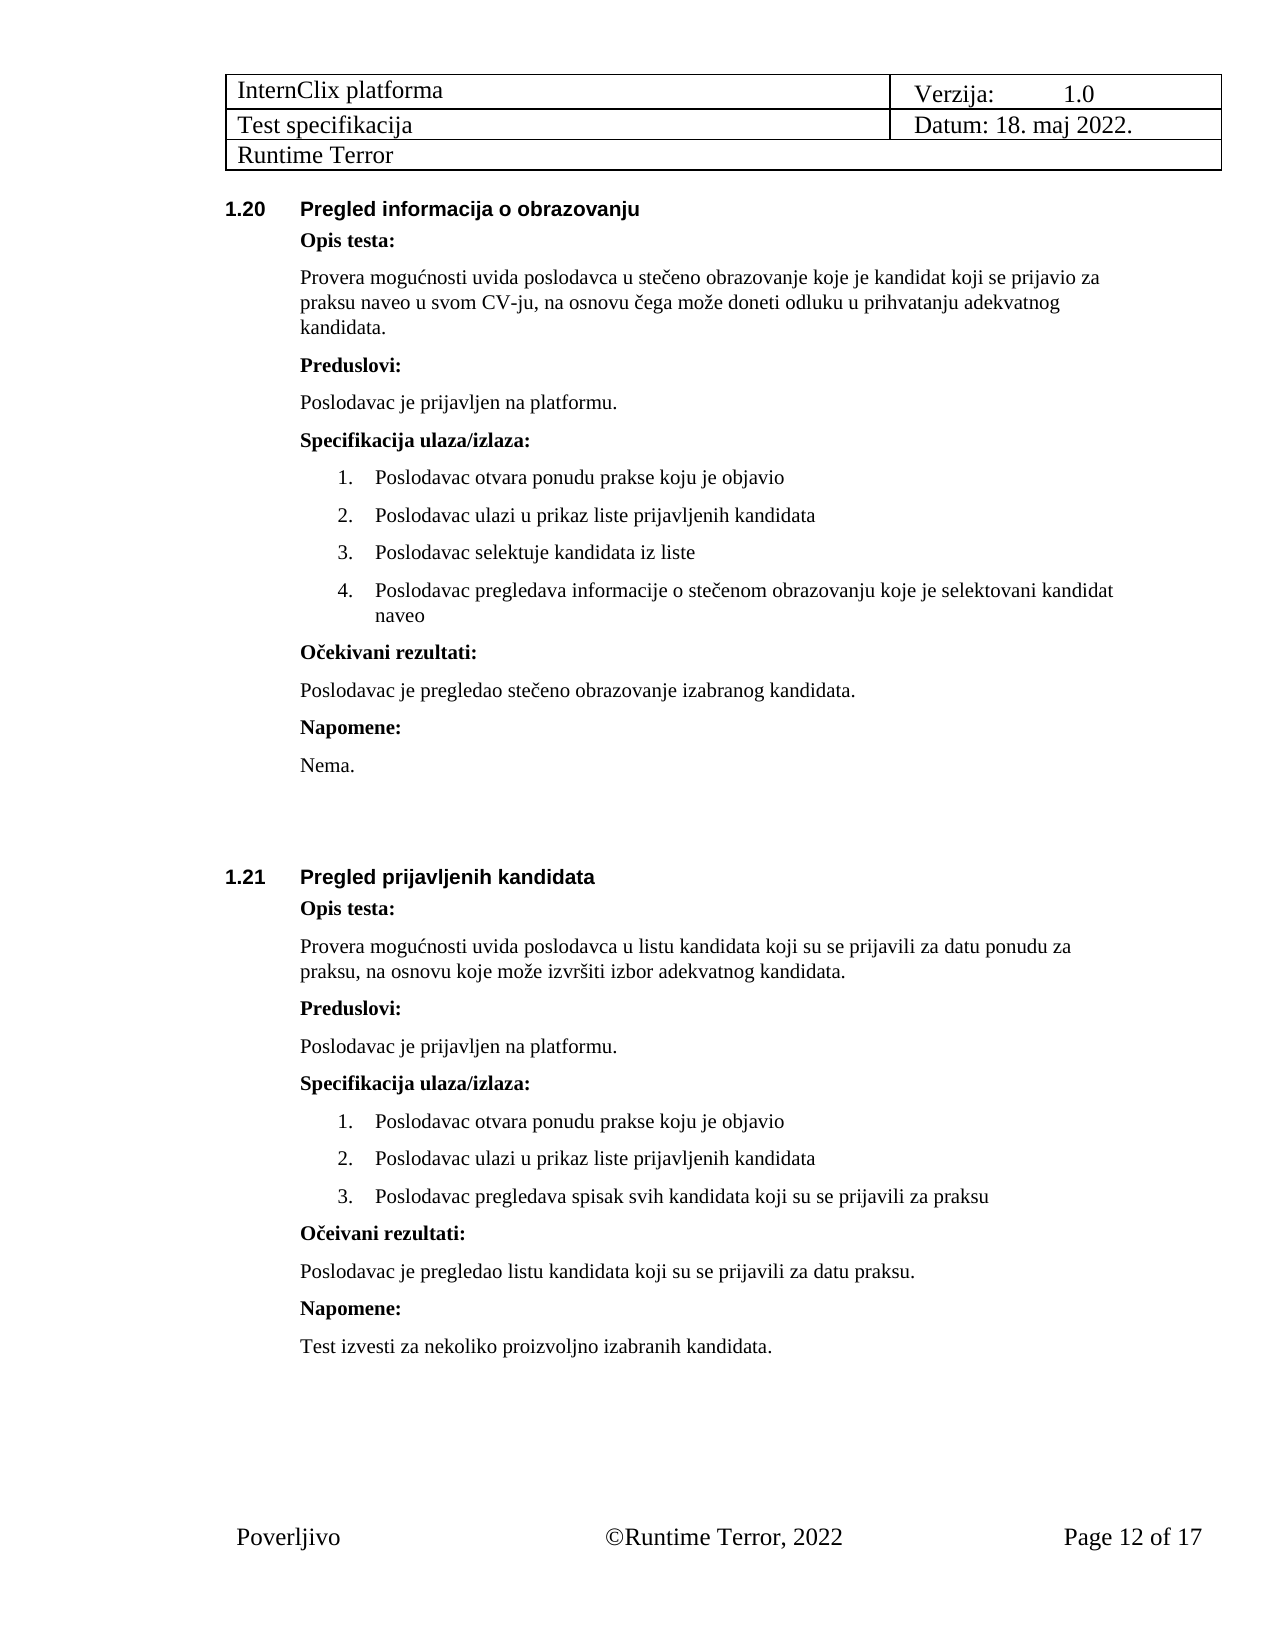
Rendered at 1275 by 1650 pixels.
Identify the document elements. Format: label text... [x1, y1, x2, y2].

list Poslodavac ulazi u prikaz liste prijavljenih kandidata [337, 502, 1125, 527]
text Opis testa: [300, 895, 1125, 920]
text Preduslovi: [300, 352, 1125, 377]
text Poslodavac je prijavljen na platformu. [300, 389, 1125, 414]
list Poslodavac pregledava informacije o stečenom obrazovanju koje je selektovani kandidat naveo [337, 577, 1125, 627]
subtitle Pregled prijavljenih kandidata [225, 864, 1125, 889]
text Specifikacija ulaza/izlaza: [300, 427, 1125, 452]
text Provera mogućnosti uvida poslodavca u stečeno obrazovanje koje je kandidat koji se prijavio za praksu naveo u svom CV-ju, na osnovu čega može doneti odluku u prihvatanju adekvatnog kandidata. [300, 264, 1125, 339]
list Poslodavac pregledava spisak svih kandidata koji su se prijavili za praksu [337, 1183, 1125, 1208]
text Poslodavac je prijavljen na platformu. [300, 1033, 1125, 1058]
text Napomene: [300, 1295, 1125, 1320]
list Poslodavac otvara ponudu prakse koju je objavio [337, 464, 1125, 489]
text Očekivani rezultati: [300, 639, 1125, 664]
list Poslodavac ulazi u prikaz liste prijavljenih kandidata [337, 1145, 1125, 1170]
list Poslodavac otvara ponudu prakse koju je objavio [337, 1108, 1125, 1133]
text Poslodavac je pregledao stečeno obrazovanje izabranog kandidata. [300, 677, 1125, 702]
text Preduslovi: [300, 995, 1125, 1020]
list Poslodavac selektuje kandidata iz liste [337, 539, 1125, 564]
text Napomene: [225, 714, 1125, 739]
text Opis testa: [300, 227, 1125, 252]
text Provera mogućnosti uvida poslodavca u listu kandidata koji su se prijavili za datu ponudu za praksu, na osnovu koje može izvršiti izbor adekvatnog kandidata. [300, 933, 1125, 983]
text Očeivani rezultati: [300, 1220, 1125, 1245]
text Nema. [300, 752, 1125, 777]
text Poslodavac je pregledao listu kandidata koji su se prijavili za datu praksu. [300, 1258, 1125, 1283]
text Test izvesti za nekoliko proizvoljno izabranih kandidata. [225, 1333, 1125, 1358]
text Specifikacija ulaza/izlaza: [300, 1070, 1125, 1095]
subtitle Pregled informacija o obrazovanju [225, 195, 1125, 220]
